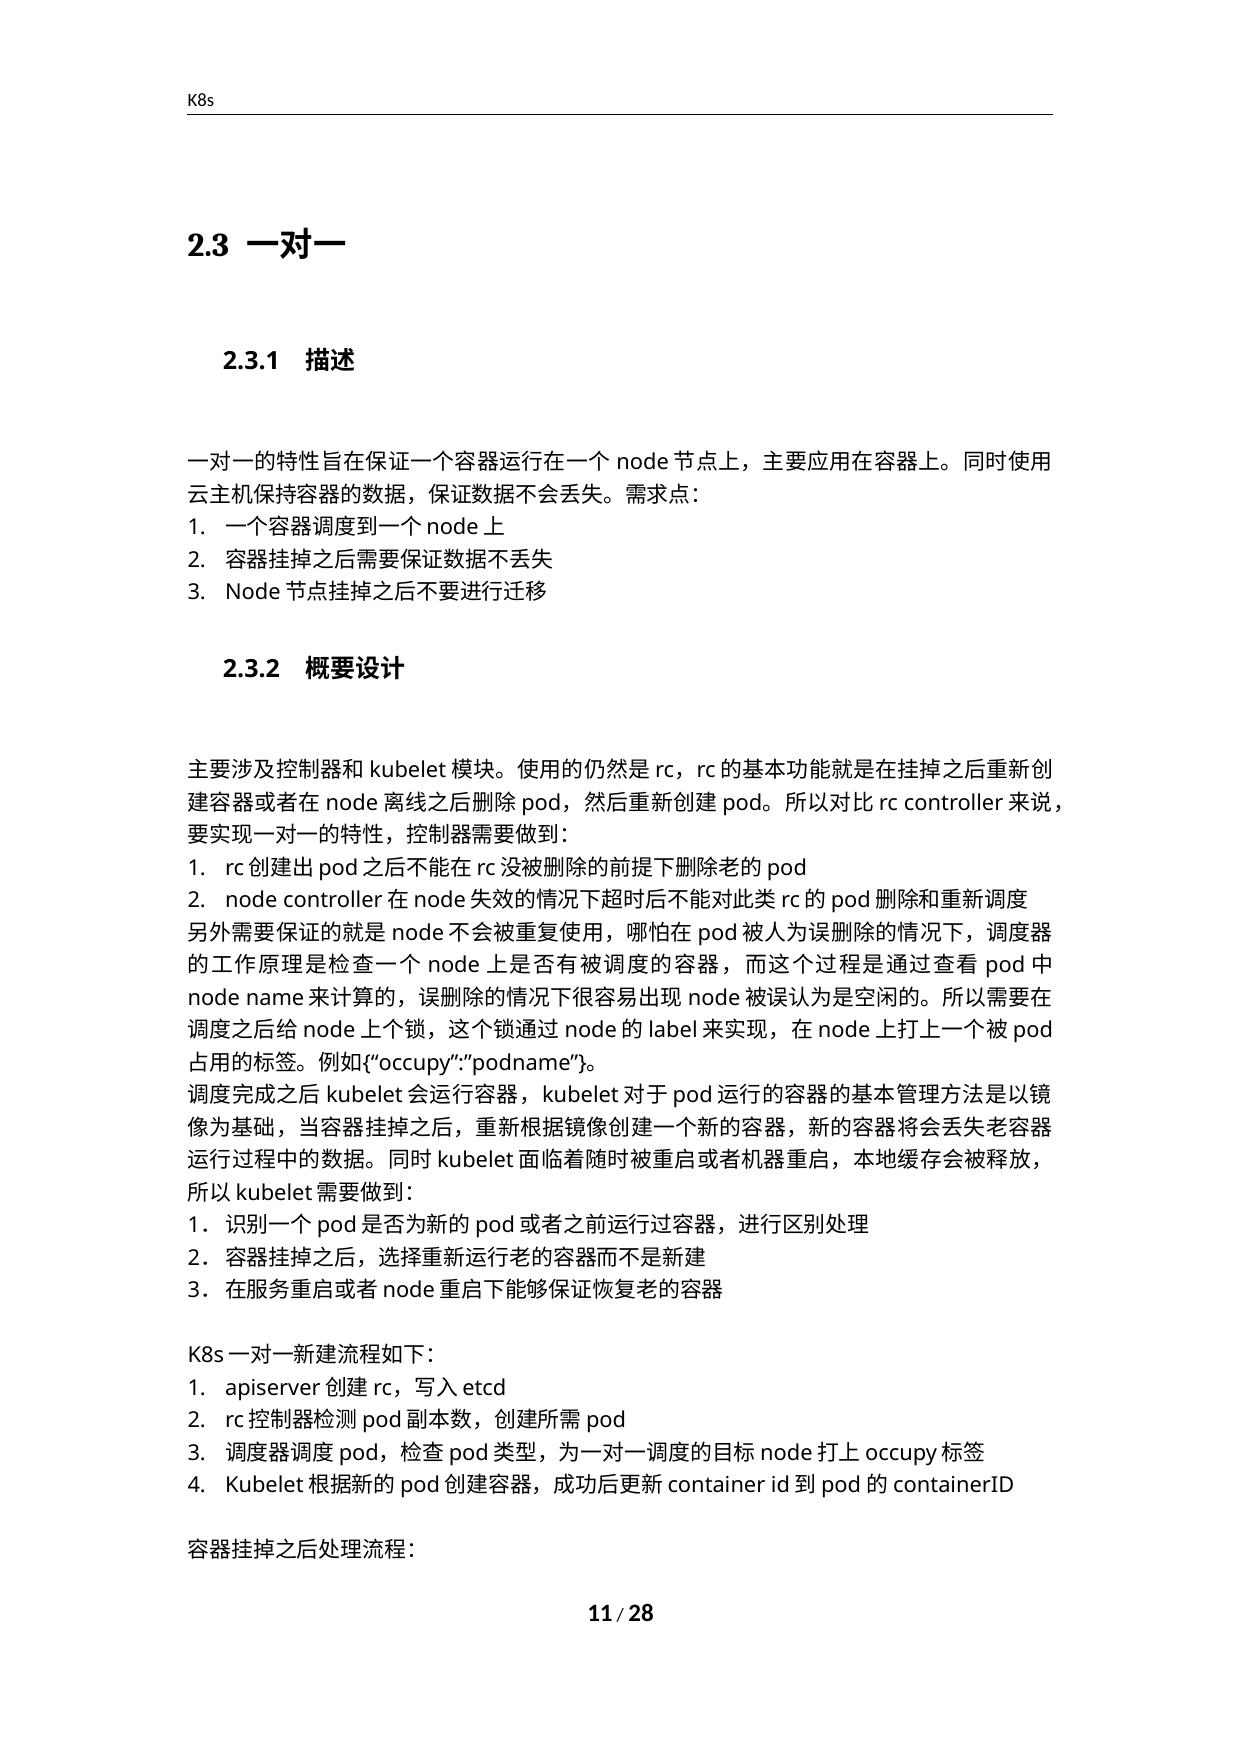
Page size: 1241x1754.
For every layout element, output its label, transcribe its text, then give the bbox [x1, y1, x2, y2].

list Node节点挂掉之后不要进行迁移 [187, 574, 1053, 607]
list 一个容器调度到一个node上 [187, 509, 1053, 542]
list 容器挂掉之后需要保证数据不丢失 [187, 542, 1053, 574]
text 调度完成之后kubelet会运行容器，kubelet对于pod运行的容器的基本管理方法是以镜像为基础，当容器挂掉之后，重新根据镜像创建一个新的容器，新的容器将会丢失老容器运行过程中的数据。同时kubelet面临着随时被重启或者机器重启，本地缓存会被释放，所以kubelet需要做到： [187, 1077, 1053, 1207]
text 主要涉及控制器和kubelet模块。使用的仍然是rc，rc的基本功能就是在挂掉之后重新创建容器或者在node离线之后删除pod，然后重新创建pod。所以对比rc controller来说，要实现一对一的特性，控制器需要做到： [187, 752, 1053, 849]
text 另外需要保证的就是node不会被重复使用，哪怕在pod被人为误删除的情况下，调度器的工作原理是检查一个node上是否有被调度的容器，而这个过程是通过查看pod中node name来计算的，误删除的情况下很容易出现node被误认为是空闲的。所以需要在调度之后给node上个锁，这个锁通过node的label来实现，在node上打上一个被pod占用的标签。例如{“occupy”:”podname”}。 [187, 914, 1053, 1077]
list 调度器调度pod，检查pod类型，为一对一调度的目标node打上occupy标签 [187, 1434, 1053, 1467]
list 容器挂掉之后，选择重新运行老的容器而不是新建 [187, 1239, 1053, 1272]
text 容器挂掉之后处理流程： [187, 1532, 1053, 1564]
list rc控制器检测pod副本数，创建所需pod [187, 1402, 1053, 1434]
subtitle 描述 [223, 326, 1053, 391]
subtitle 一对一 [187, 210, 1053, 275]
list apiserver创建rc，写入etcd [187, 1369, 1053, 1402]
list node controller在node失效的情况下超时后不能对此类rc的pod删除和重新调度 [187, 882, 1053, 914]
text 一对一的特性旨在保证一个容器运行在一个node节点上，主要应用在容器上。同时使用云主机保持容器的数据，保证数据不会丢失。需求点： [187, 444, 1053, 509]
list 识别一个pod是否为新的pod或者之前运行过容器，进行区别处理 [187, 1207, 1053, 1239]
list 在服务重启或者node重启下能够保证恢复老的容器 [187, 1272, 1053, 1304]
subtitle 概要设计 [223, 634, 1053, 699]
list rc创建出pod之后不能在rc没被删除的前提下删除老的pod [187, 849, 1053, 882]
text K8s一对一新建流程如下： [187, 1337, 1053, 1369]
list Kubelet根据新的pod创建容器，成功后更新container id到pod 的containerID [187, 1467, 1053, 1499]
